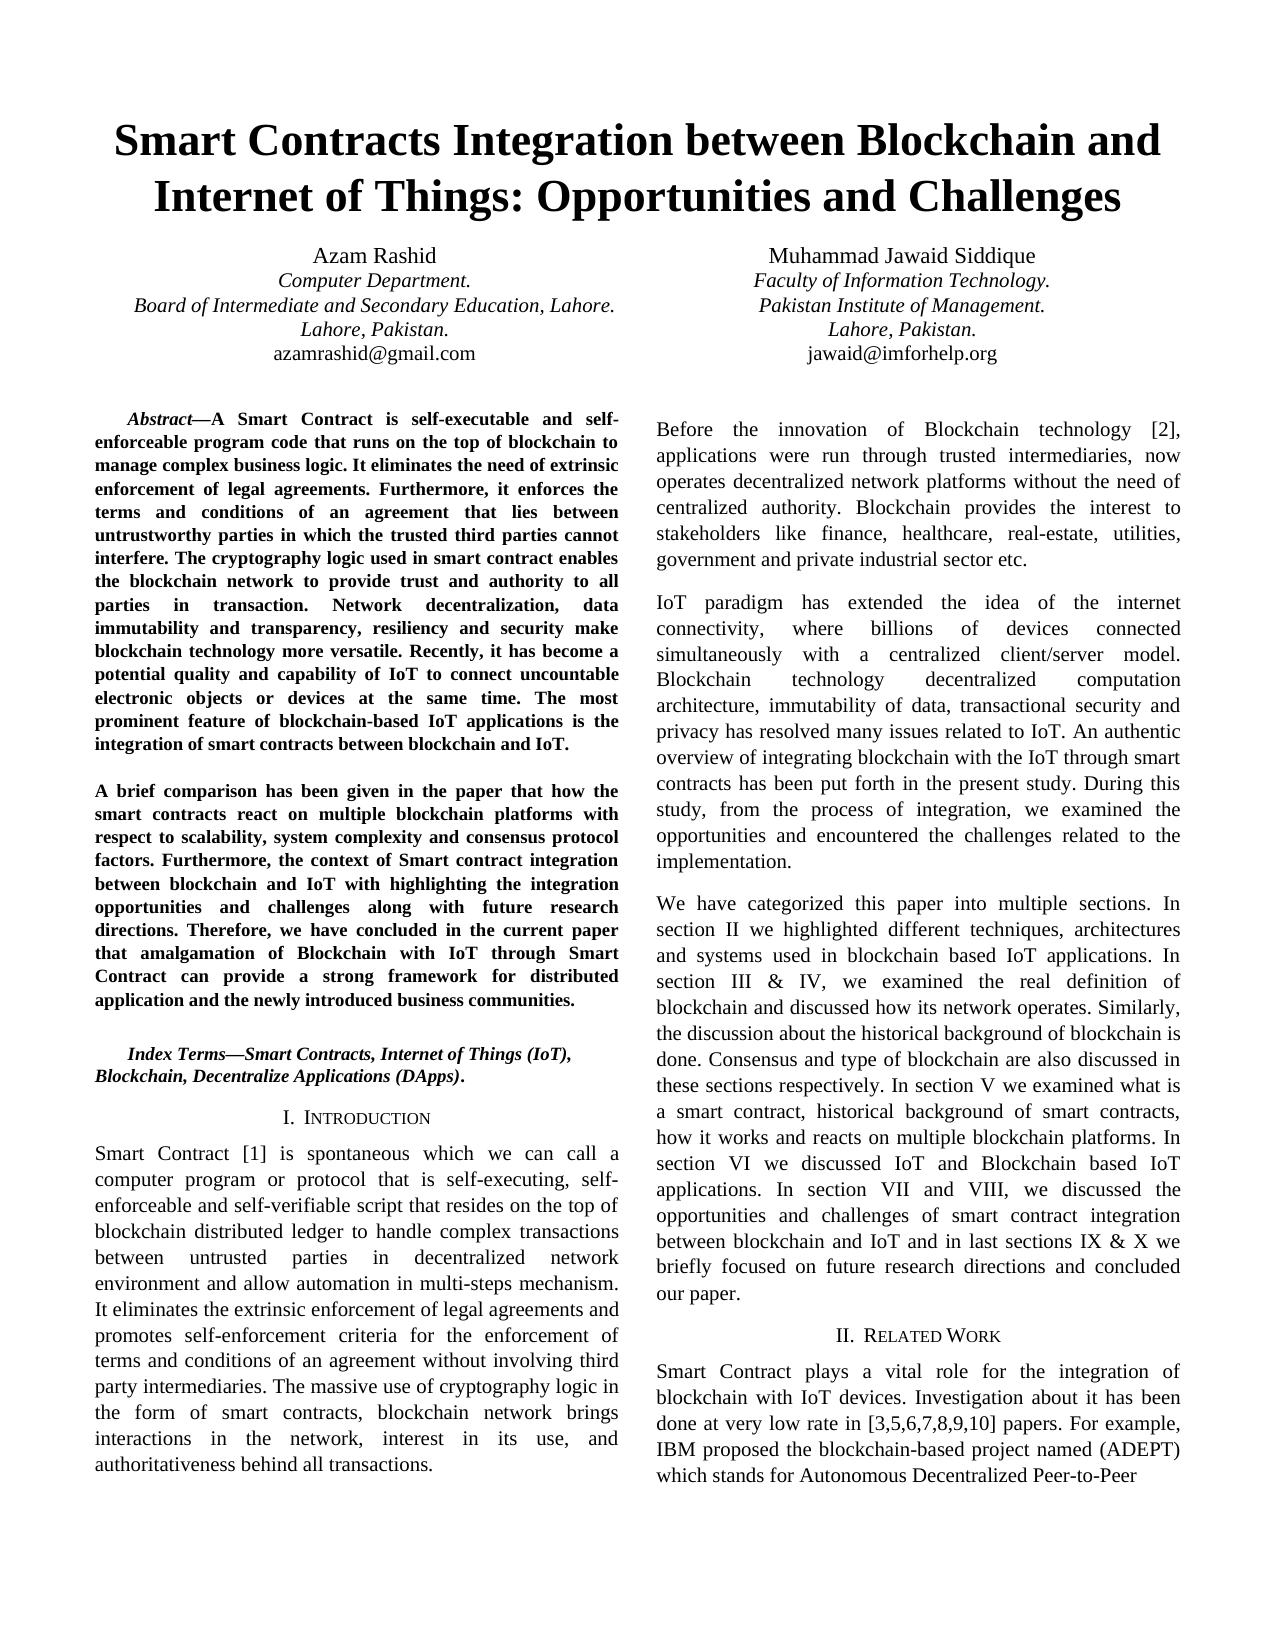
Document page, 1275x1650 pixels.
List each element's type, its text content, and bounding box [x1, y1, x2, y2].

text Smart Contract [1] is spontaneous which we can call a computer program or protocol that is self-executing, self- enforceable and self-verifiable script that resides on the top of blockchain distributed ledger to handle complex transactions between untrusted parties in decentralized network environment and allow automation in multi-steps mechanism. It eliminates the extrinsic enforcement of legal agreements and promotes self-enforcement criteria for the enforcement of terms and conditions of an agreement without involving third party intermediaries. The massive use of cryptography logic in the form of smart contracts, blockchain network brings interactions in the network, interest in its use, and authoritativeness behind all transactions. [94, 1141, 619, 1476]
list RELATED WORK [836, 1323, 1194, 1347]
text Computer Department. Faculty of Information Technology. Board of Intermediate and Secondary Education, Lahore. Pakistan Institute of Management. [134, 268, 1051, 317]
text A brief comparison has been given in the paper that how the smart contracts react on multiple blockchain platforms with respect to scalability, system complexity and consensus protocol factors. Furthermore, the context of Smart contract integration between blockchain and IoT with highlighting the integration opportunities and challenges along with future research directions. Therefore, we have concluded in the current paper that amalgamation of Blockchain with IoT through Smart Contract can provide a strong framework for distributed application and the newly introduced business communities. [94, 779, 619, 1010]
text IoT paradigm has extended the idea of the internet connectivity, where billions of devices connected simultaneously with a centralized client/server model. Blockchain technology decentralized computation architecture, immutability of data, transactional security and privacy has resolved many issues related to IoT. An authentic overview of integrating blockchain with the IoT through smart contracts has been put forth in the present study. During this study, from the process of integration, we examined the opportunities and encountered the challenges related to the implementation. [656, 589, 1181, 873]
text azamrashid@gmail.com jawaid@imforhelp.org [77, 341, 1194, 365]
text Index Terms—Smart Contracts, Internet of Things (IoT), Blockchain, Decentralize Applications (DApps). [94, 1042, 574, 1087]
text Lahore, Pakistan. Lahore, Pakistan. [83, 317, 1194, 341]
text Azam Rashid Muhammad Jawaid Siddique [312, 242, 1194, 268]
text Before the innovation of Blockchain technology [2], applications were run through trusted intermediaries, now operates decentralized network platforms without the need of centralized authority. Blockchain provides the interest to stakeholders like finance, healthcare, real-estate, utilities, government and private industrial sector etc. [656, 417, 1181, 571]
list INTRODUCTION [283, 1104, 623, 1129]
text Smart Contract plays a vital role for the integration of blockchain with IoT devices. Investigation about it has been done at very low rate in [3,5,6,7,8,9,10] papers. For example, IBM proposed the blockchain-based project named (ADEPT) which stands for Autonomous Decentralized Peer-to-Peer [656, 1359, 1181, 1487]
text We have categorized this paper into multiple sections. In section II we highlighted different techniques, architectures and systems used in blockchain based IoT applications. In section III & IV, we examined the real definition of blockchain and discussed how its network operates. Similarly, the discussion about the historical background of blockchain is done. Consensus and type of blockchain are also discussed in these sections respectively. In section V we examined what is a smart contract, historical background of smart contracts, how it works and reacts on multiple blockchain platforms. In section VI we discussed IoT and Blockchain based IoT applications. In section VII and VIII, we discussed the opportunities and challenges of smart contract integration between blockchain and IoT and in last sections IX & X we briefly focused on future research directions and concluded our paper. [656, 891, 1181, 1304]
text Abstract—A Smart Contract is self-executable and self- enforceable program code that runs on the top of blockchain to manage complex business logic. It eliminates the need of extrinsic enforcement of legal agreements. Furthermore, it enforces the terms and conditions of an agreement that lies between untrustworthy parties in which the trusted third parties cannot interfere. The cryptography logic used in smart contract enables the blockchain network to provide trust and authority to all parties in transaction. Network decentralization, data immutability and transparency, resiliency and security make blockchain technology more versatile. Recently, it has become a potential quality and capability of IoT to connect uncountable electronic objects or devices at the same time. The most prominent feature of blockchain-based IoT applications is the integration of smart contracts between blockchain and IoT. [94, 408, 619, 754]
title Smart Contracts Integration between Blockchain and Internet of Things: Opportunities and Challenges [81, 112, 1194, 222]
